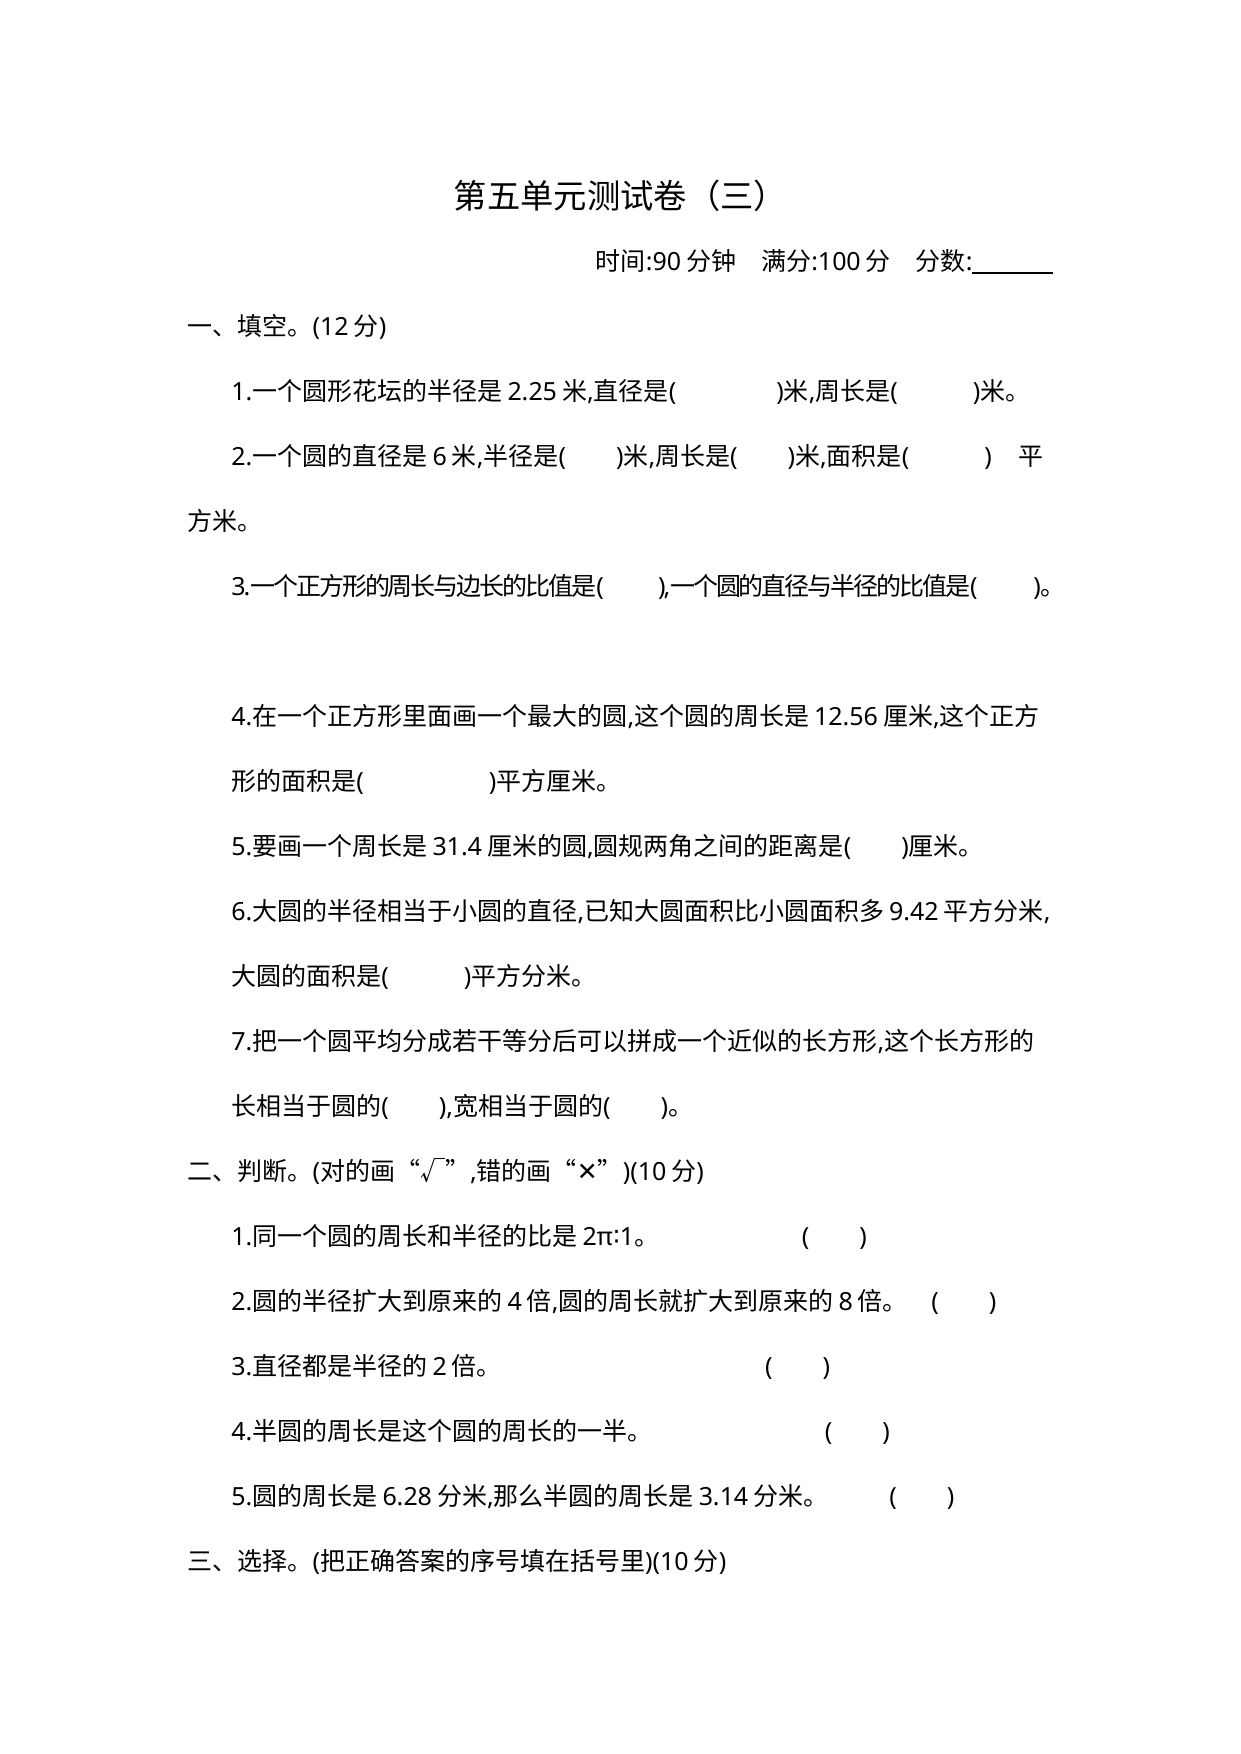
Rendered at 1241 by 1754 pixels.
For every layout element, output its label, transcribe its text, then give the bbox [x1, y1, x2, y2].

text 3.一个正方形的周长与边长的比值是( ),一个圆的直径与半径的比值是( )。 [187, 552, 1053, 682]
text 5.圆的周长是6.28分米,那么半圆的周长是3.14分米。 ( ) [187, 1462, 1053, 1527]
text 第五单元测试卷（三） [187, 162, 1053, 227]
text 三、选择。(把正确答案的序号填在括号里)(10分) [187, 1527, 1053, 1592]
text 6.大圆的半径相当于小圆的直径,已知大圆面积比小圆面积多9.42平方分米, 大圆的面积是( )平方分米。 [187, 877, 1053, 1007]
text 3.直径都是半径的2倍。 ( ) [187, 1332, 1053, 1397]
text 时间:90分钟 满分:100分 分数: [187, 227, 1053, 292]
text 7.把一个圆平均分成若干等分后可以拼成一个近似的长方形,这个长方形的 长相当于圆的( ),宽相当于圆的( )。 [187, 1007, 1053, 1137]
text 一、填空。(12分) [187, 292, 1053, 357]
text 5.要画一个周长是31.4厘米的圆,圆规两角之间的距离是( )厘米。 [187, 812, 1053, 877]
text 4.半圆的周长是这个圆的周长的一半。 ( ) [187, 1397, 1053, 1462]
text 1.一个圆形花坛的半径是2.25米,直径是( )米,周长是( )米。 [187, 357, 1053, 422]
text 4.在一个正方形里面画一个最大的圆,这个圆的周长是12.56厘米,这个正方 形的面积是( )平方厘米。 [187, 682, 1053, 812]
text 2.一个圆的直径是6米,半径是( )米,周长是( )米,面积是( ) 平方米。 [187, 422, 1053, 552]
text 1.同一个圆的周长和半径的比是2π∶1。 ( ) [187, 1202, 1053, 1267]
text 二、判断。(对的画“√”,错的画“✕”)(10分) [187, 1137, 1053, 1202]
text 2.圆的半径扩大到原来的4倍,圆的周长就扩大到原来的8倍。 ( ) [187, 1267, 1053, 1332]
